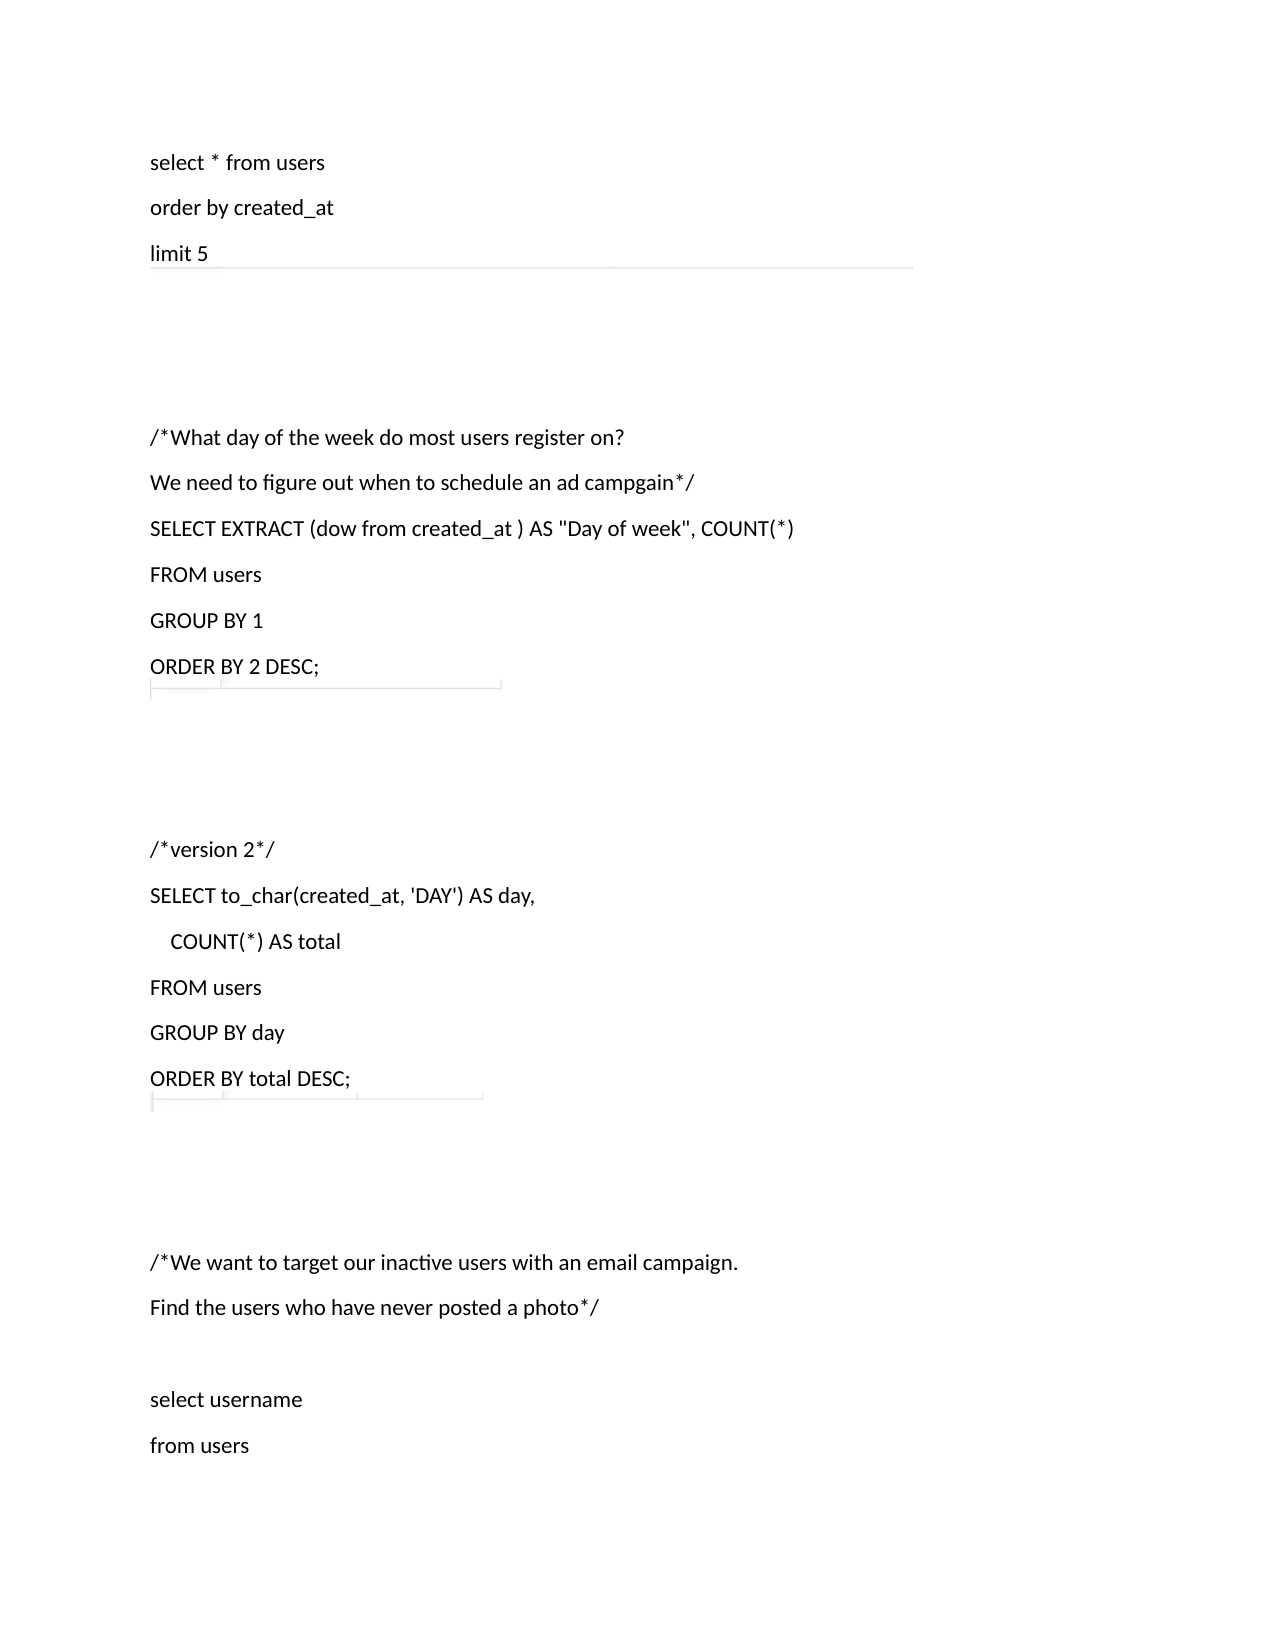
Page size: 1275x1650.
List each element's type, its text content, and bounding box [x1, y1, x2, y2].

text SELECT to_char(created_at, 'DAY') AS day, [150, 883, 1125, 908]
text FROM users [150, 975, 1125, 1000]
text /*What day of the week do most users register on? [150, 425, 1125, 450]
text GROUP BY day [150, 1021, 1125, 1046]
text /*We want to target our inactive users with an email campaign. [150, 1250, 1125, 1275]
text FROM users [150, 562, 1125, 587]
text GROUP BY 1 [150, 608, 1125, 633]
text /*version 2*/ [150, 837, 1125, 862]
text Find the users who have never posted a photo*/ [150, 1296, 1125, 1321]
text We need to figure out when to schedule an ad campgain*/ [150, 471, 1125, 496]
text limit 5 [150, 242, 1125, 267]
text SELECT EXTRACT (dow from created_at ) AS "Day of week", COUNT(*) [150, 517, 1125, 542]
text select * from users [150, 150, 1125, 175]
text ORDER BY 2 DESC; [150, 654, 1125, 679]
text from users [150, 1433, 1125, 1458]
text select username [150, 1387, 1125, 1412]
text order by created_at [150, 196, 1125, 221]
text COUNT(*) AS total [150, 929, 1125, 954]
text ORDER BY total DESC; [150, 1067, 1125, 1092]
